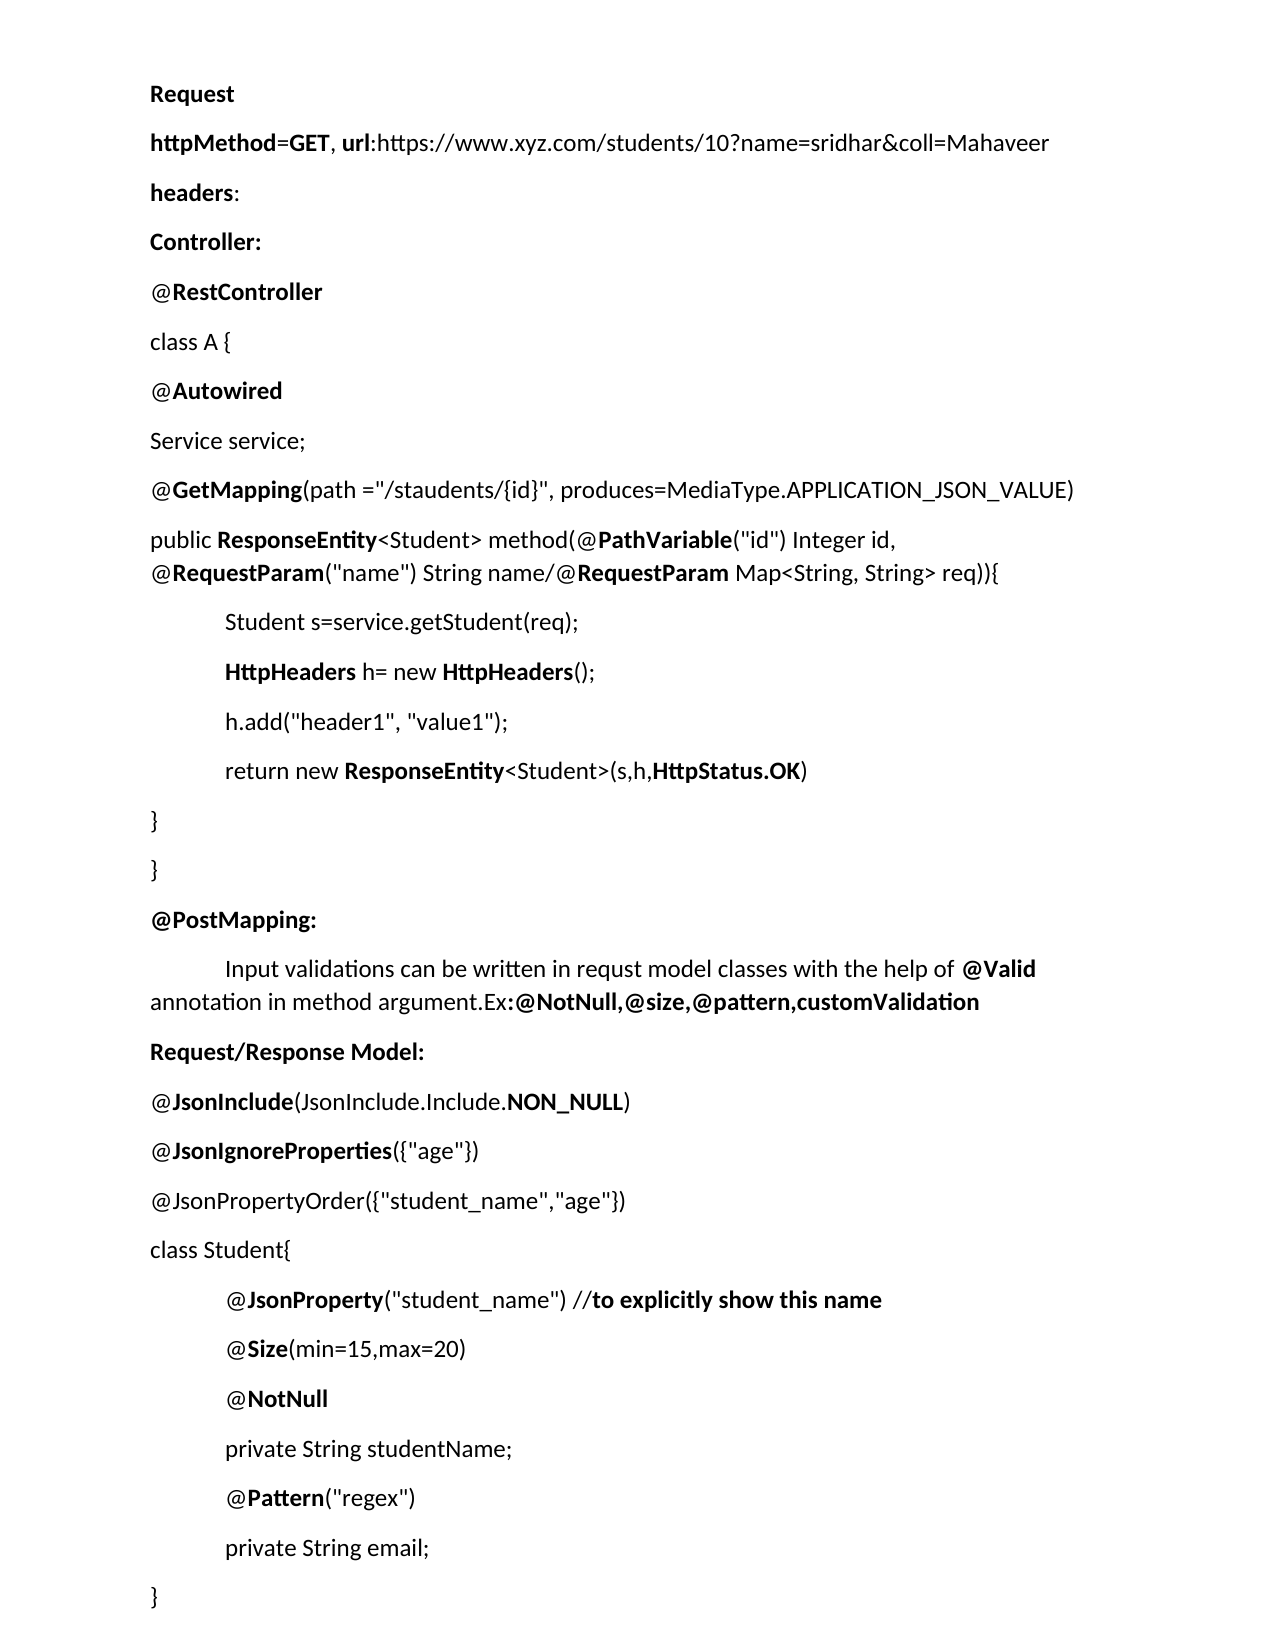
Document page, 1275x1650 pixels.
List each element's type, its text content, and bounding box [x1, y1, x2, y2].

text private String studentName; [225, 1433, 1125, 1463]
text Controller: [150, 226, 1125, 257]
text @JsonPropertyOrder({"student_name","age"}) [150, 1185, 1125, 1215]
text class Student{ [150, 1234, 1125, 1265]
text class A { [150, 326, 1125, 356]
text @Autowired [150, 375, 1125, 406]
text Input validations can be written in requst model classes with the help of @Valid annotation in method argument.Ex:@NotNull,@size,@pattern,customValidation [150, 953, 1125, 1017]
text public ResponseEntity<Student> method(@PathVariable("id") Integer id, @RequestParam("name") String name/@RequestParam Map<String, String> req)){ [150, 524, 1125, 587]
text @GetMapping(path ="/staudents/{id}", produces=MediaType.APPLICATION_JSON_VALUE) [150, 474, 1125, 505]
text HttpHeaders h= new HttpHeaders(); [225, 656, 1125, 687]
text Request [150, 78, 1125, 108]
text Request/Response Model: [150, 1036, 1125, 1067]
text @Size(min=15,max=20) [225, 1333, 1125, 1364]
text private String email; [225, 1532, 1125, 1562]
text httpMethod=GET, url:https://www.xyz.com/students/10?name=sridhar&coll=Mahaveer [150, 127, 1125, 158]
text @JsonInclude(JsonInclude.Include.NON_NULL) [150, 1086, 1125, 1116]
text @NotNull [225, 1383, 1125, 1414]
text return new ResponseEntity<Student>(s,h,HttpStatus.OK) [225, 755, 1125, 786]
text @JsonIgnoreProperties({"age"}) [150, 1135, 1125, 1166]
text } [150, 1581, 1125, 1612]
text Service service; [150, 425, 1125, 455]
text Student s=service.getStudent(req); [225, 606, 1125, 637]
text @Pattern("regex") [225, 1482, 1125, 1513]
text @RestController [150, 276, 1125, 307]
text headers: [150, 177, 1125, 207]
text } [150, 805, 1125, 835]
text @PostMapping: [150, 904, 1125, 934]
text h.add("header1", "value1"); [225, 706, 1125, 736]
text @JsonProperty("student_name") //to explicitly show this name [225, 1284, 1125, 1314]
text } [150, 854, 1125, 885]
